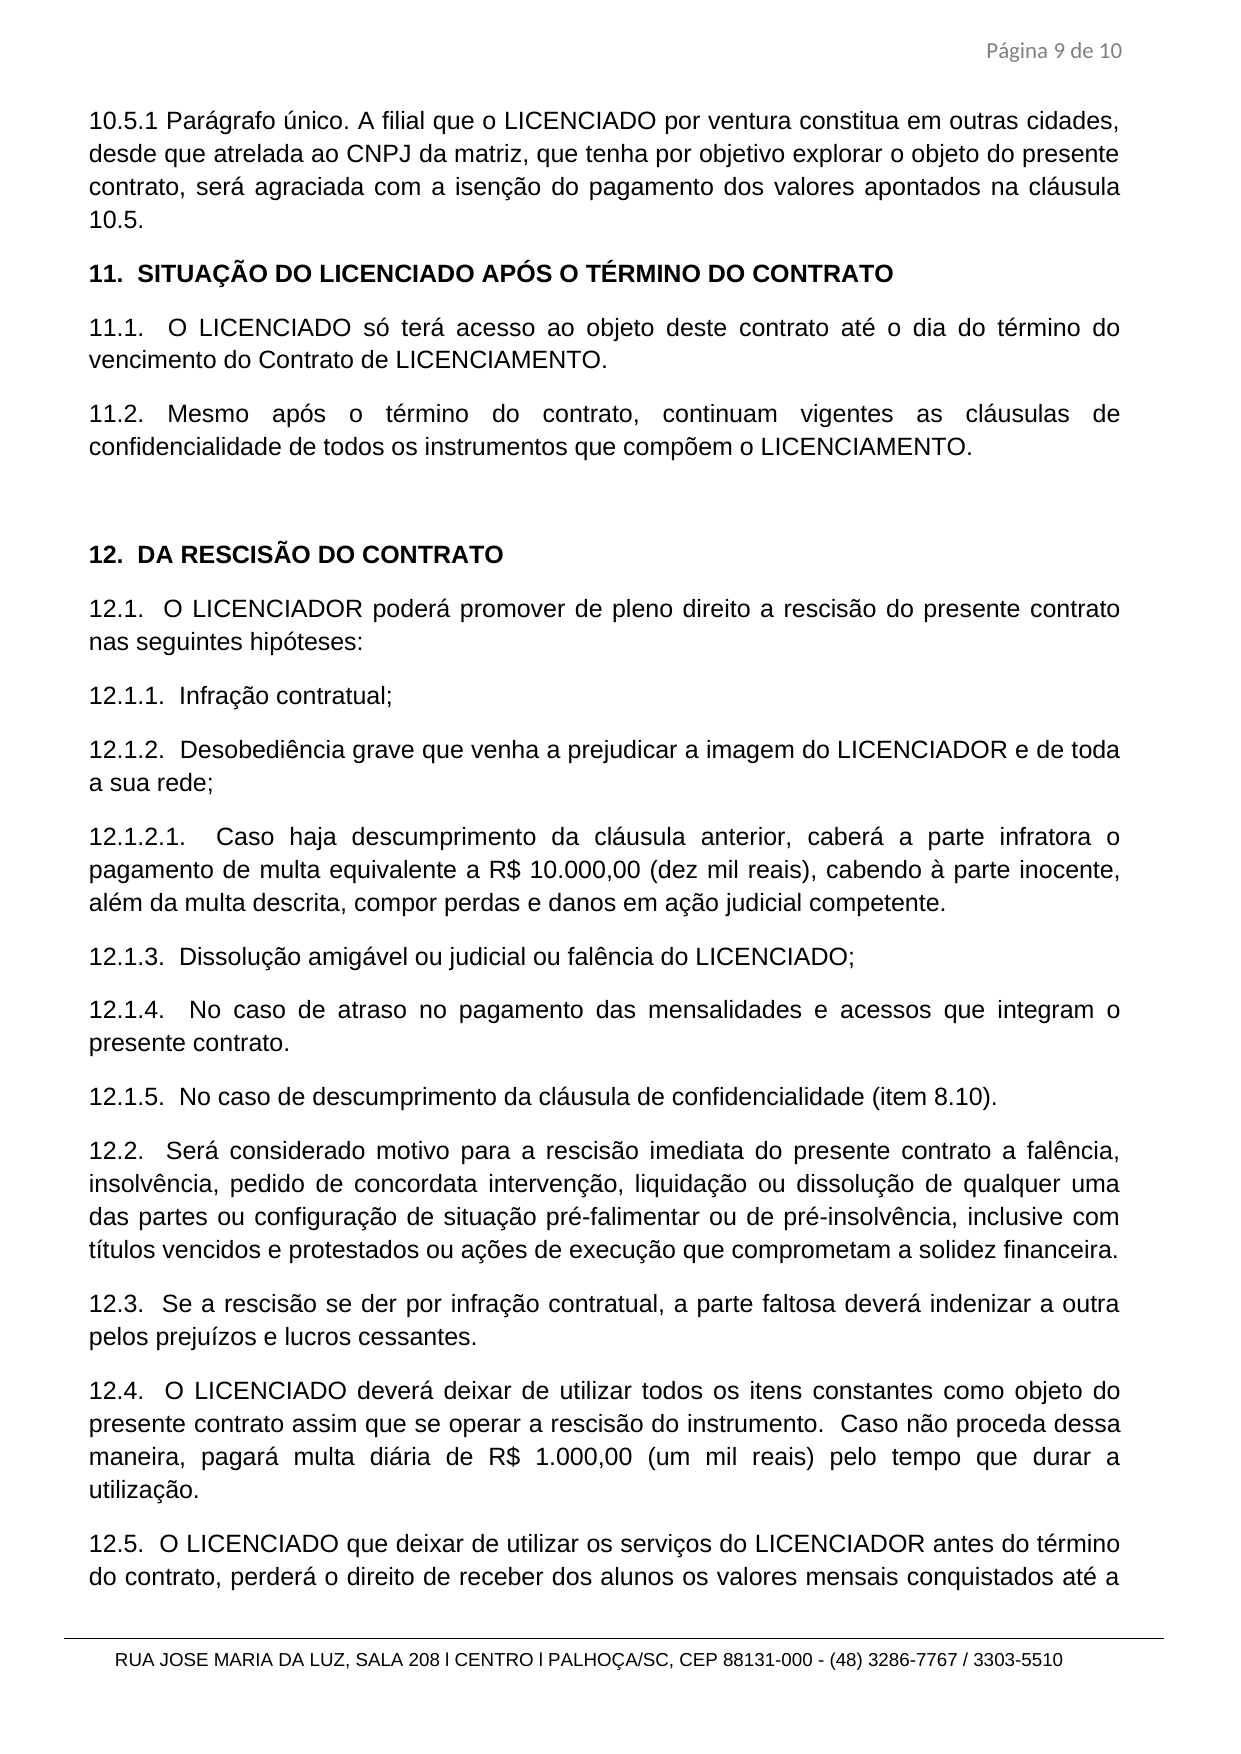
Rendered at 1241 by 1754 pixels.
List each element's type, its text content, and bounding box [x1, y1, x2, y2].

text 12.2. Será considerado motivo para a rescisão imediata do presente contrato a falência, insolvência, pedido de concordata intervenção, liquidação ou dissolução de qualquer uma das partes ou configuração de situação pré-falimentar ou de pré-insolvência, inclusive com títulos vencidos e protestados ou ações de execução que comprometam a solidez financeira. [89, 1136, 1122, 1264]
text 12.1.1. Infração contratual; [89, 681, 1122, 709]
text 11.2. Mesmo após o término do contrato, continuam vigentes as cláusulas de confidencialidade de todos os instrumentos que compõem o LICENCIAMENTO. [89, 399, 1122, 461]
text 12.1.2. Desobediência grave que venha a prejudicar a imagem do LICENCIADOR e de toda a sua rede; [89, 735, 1122, 796]
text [89, 1529, 1122, 1591]
text 12.1. O LICENCIADOR poderá promover de pleno direito a rescisão do presente contrato nas seguintes hipóteses: [89, 594, 1122, 656]
text 12.1.2.1. Caso haja descumprimento da cláusula anterior, caberá a parte infratora o pagamento de multa equivalente a R$ 10.000,00 (dez mil reais), cabendo à parte inocente, além da multa descrita, compor perdas e danos em ação judicial competente. [89, 822, 1122, 916]
text 12.1.5. No caso de descumprimento da cláusula de confidencialidade (item 8.10). [89, 1082, 1122, 1111]
text 12.1.3. Dissolução amigável ou judicial ou falência do LICENCIADO; [89, 941, 1122, 970]
text 12.4. O LICENCIADO deverá deixar de utilizar todos os itens constantes como objeto do presente contrato assim que se operar a rescisão do instrumento. Caso não proceda dessa maneira, pagará multa diária de R$ 1.000,00 (um mil reais) pelo tempo que durar a utilização. [89, 1376, 1122, 1504]
text 12. DA RESCISÃO DO CONTRATO [89, 540, 1122, 569]
text 12.1.4. No caso de atraso no pagamento das mensalidades e acessos que integram o presente contrato. [89, 995, 1122, 1057]
text 11. SITUAÇÃO DO LICENCIADO APÓS O TÉRMINO DO CONTRATO [89, 259, 1122, 287]
text 12.3. Se a rescisão se der por infração contratual, a parte faltosa deverá indenizar a outra pelos prejuízos e lucros cessantes. [89, 1289, 1122, 1351]
text 10.5.1 Parágrafo único. A filial que o LICENCIADO por ventura constitua em outras cidades, desde que atrelada ao CNPJ da matriz, que tenha por objetivo explorar o objeto do presente contrato, será agraciada com a isenção do pagamento dos valores apontados na cláusula 10.5. [89, 106, 1122, 233]
text 11.1. O LICENCIADO só terá acesso ao objeto deste contrato até o dia do término do vencimento do Contrato de LICENCIAMENTO. [89, 312, 1122, 374]
